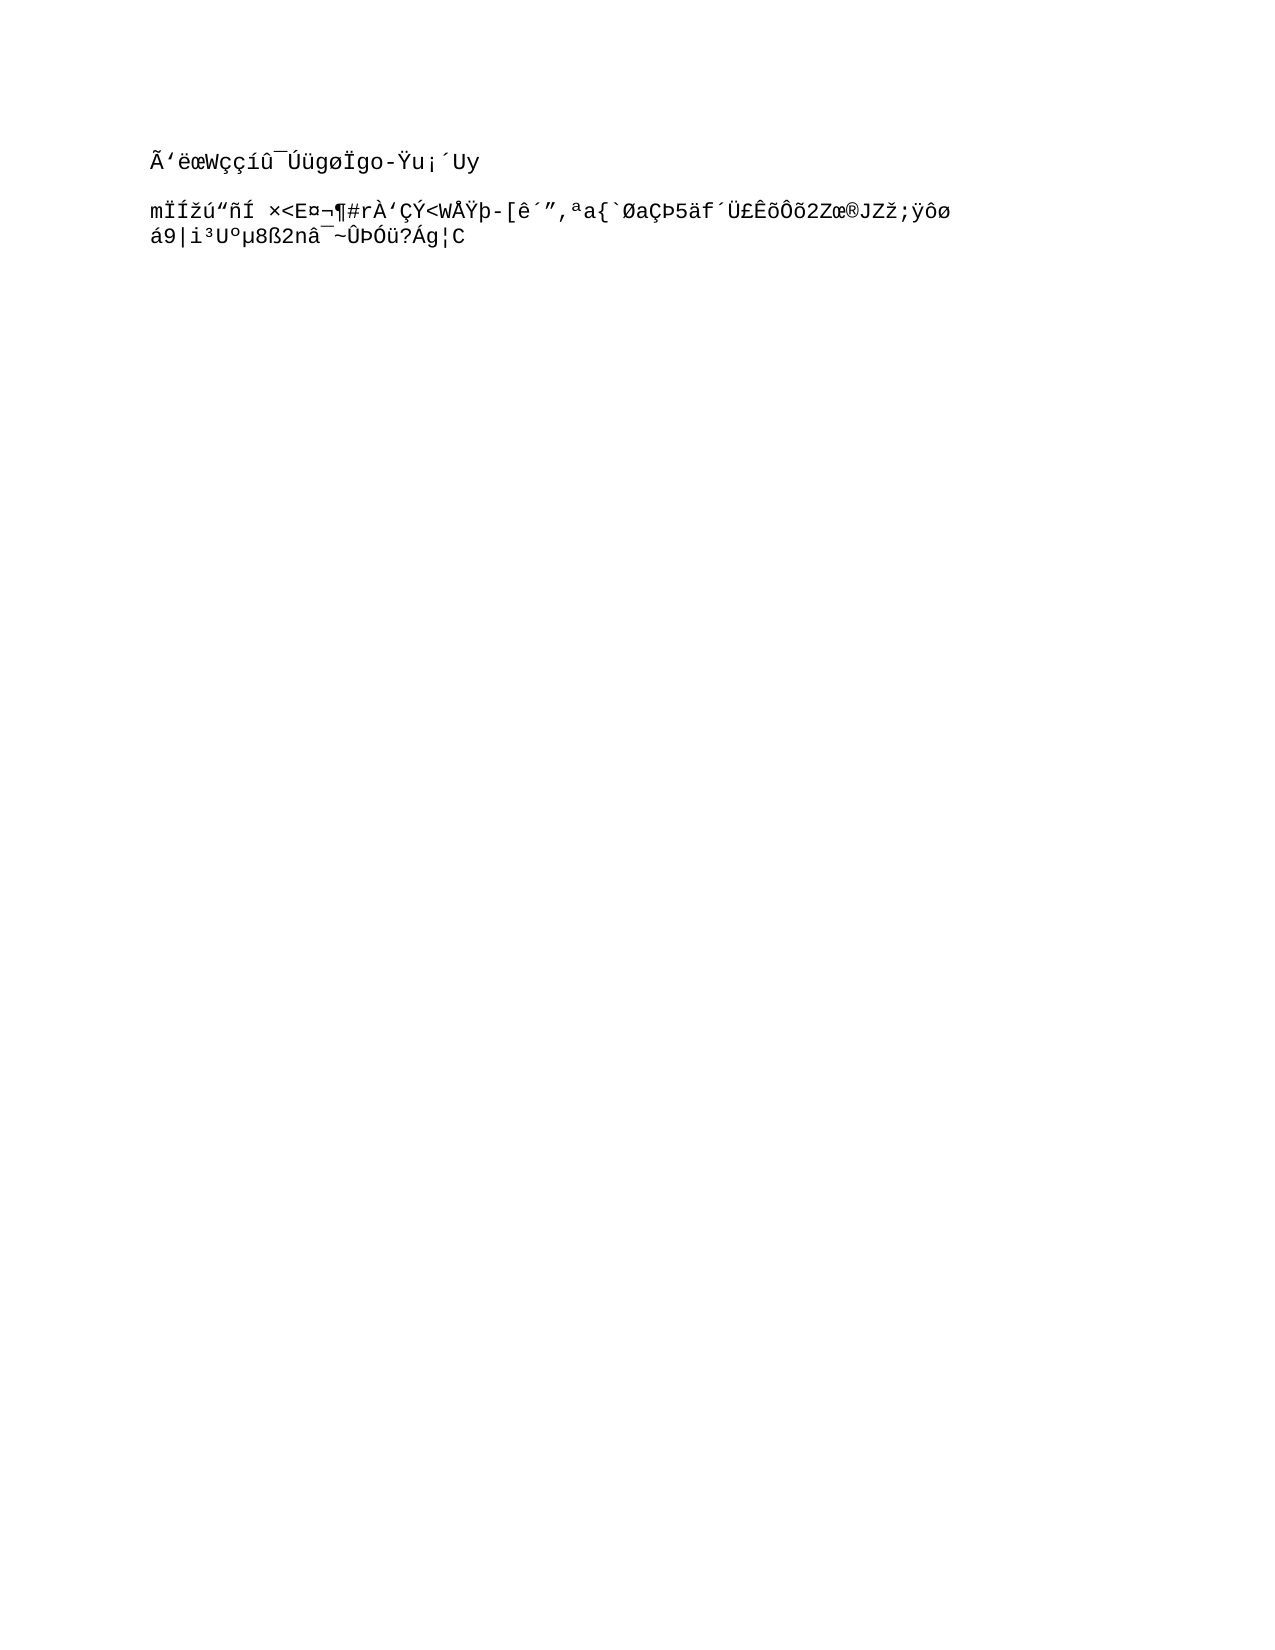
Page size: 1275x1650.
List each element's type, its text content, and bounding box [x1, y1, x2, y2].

text mÏÍžú“ñÍ ×<E¤¬¶#rÀ‘ÇÝ<WÅŸþ-[ê´”,ªa{`ØaÇÞ5äf´Ü£ÊõÔõ2Zœ®JZž;ÿôø á9|i­³Uºµ8ß2nâ¯~ÛÞÓü?­Ág¦CÚåûˆí-?ÅÓ°Ïë^"½Ð~Ü^][ù1ê×K¶PàÈÌN p¾ø%©j¾*ÿ„¯Ä7 q«ÝÑ$‡+n§8zûÖ£h(´zq®£&Ñöìe¥Íáß‚-ÓîK‹ &ÖÚ_÷’$SúŠ+WösCƒ VûË [150, 201, 1125, 250]
